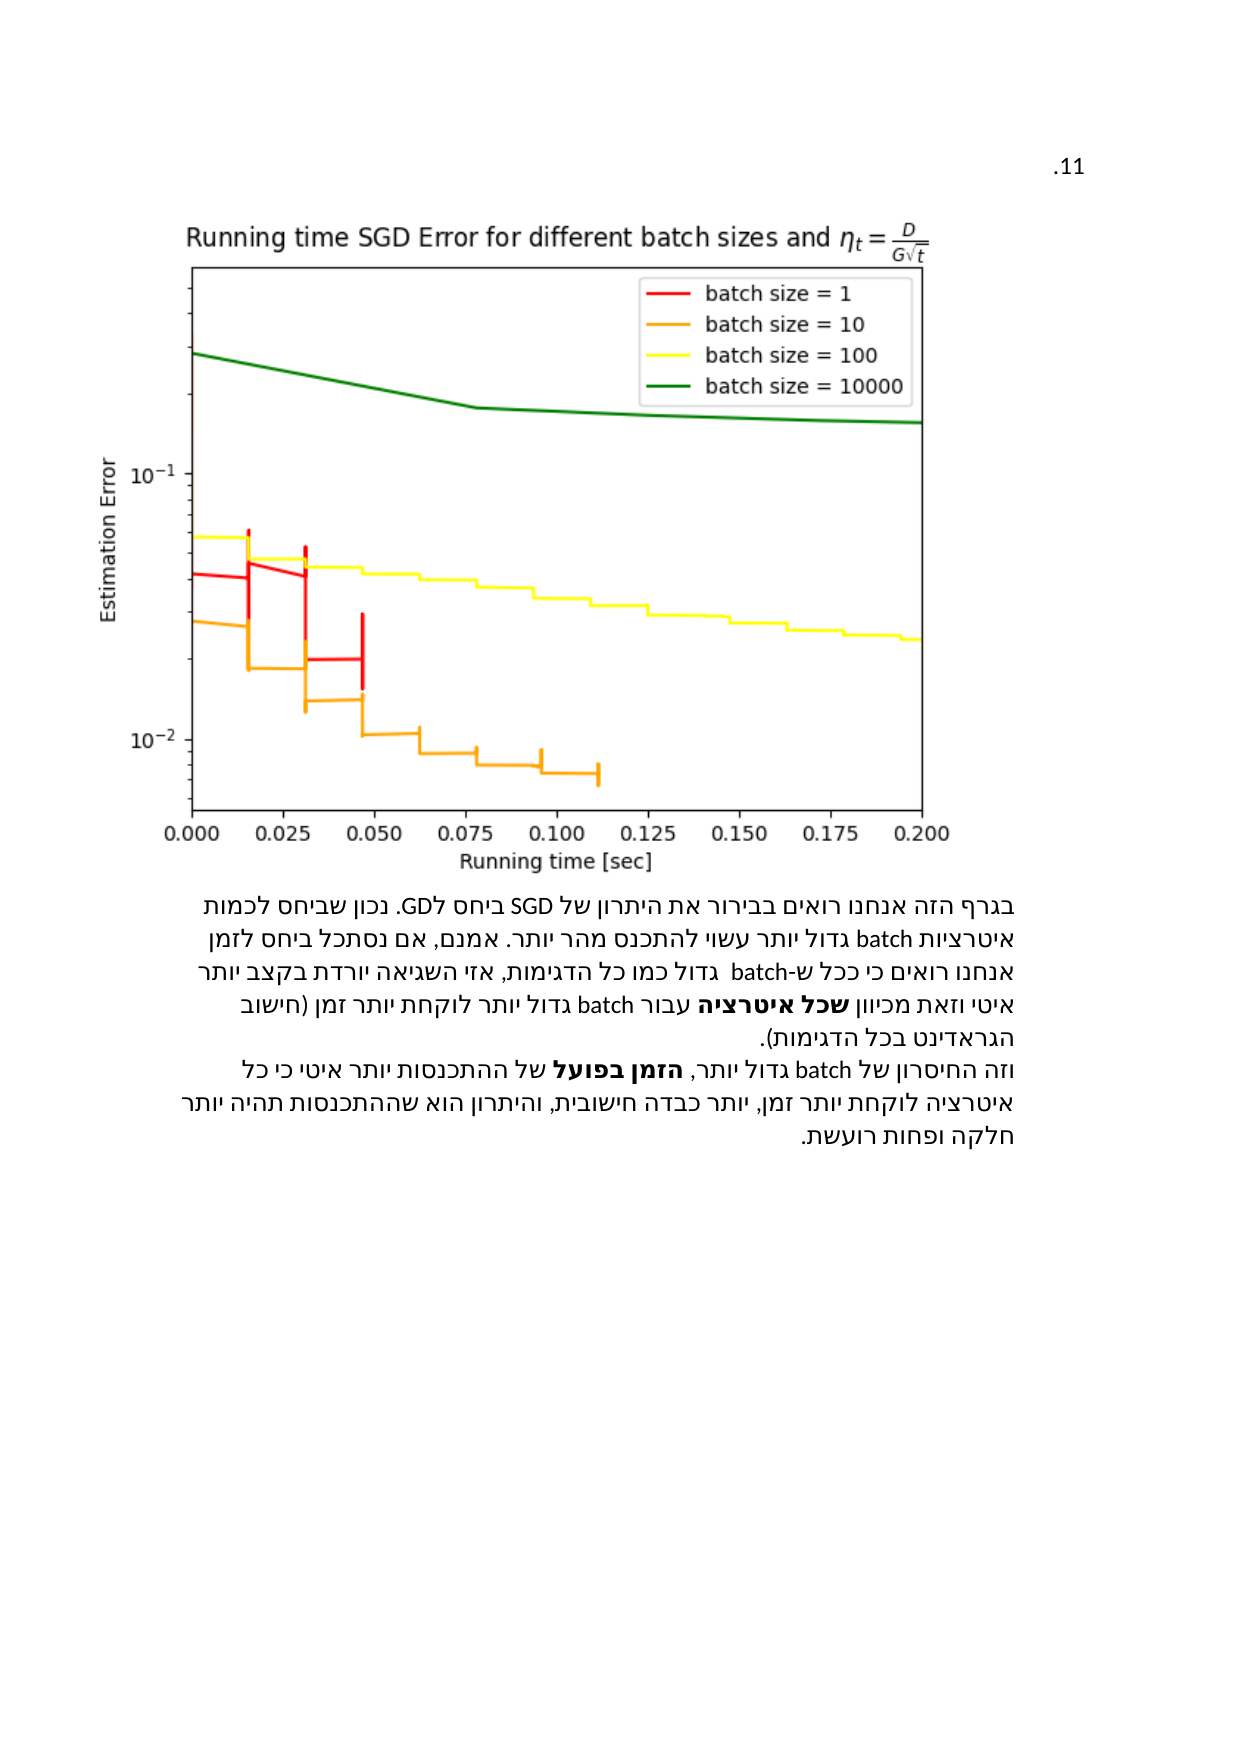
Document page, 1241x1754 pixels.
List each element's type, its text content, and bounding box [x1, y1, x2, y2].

picture [75, 182, 1015, 888]
list בגרף הזה אנחנו רואים בבירור את היתרון של SGD ביחס לGD. נכון שביחס לכמות איטרציות batch גדול יותר עשוי להתכנס מהר יותר. אמנם, אם נסתכל ביחס לזמן אנחנו רואים כי ככל ש-batch גדול כמו כל הדגימות, אזי השגיאה יורדת בקצב יותר איטי וזאת מכיוון שכל איטרציה עבור batch גדול יותר לוקחת יותר זמן (חישוב הגראדינט בכל הדגימות). וזה החיסרון של batch גדול יותר, הזמן בפועל של ההתכנסות יותר איטי כי כל איטרציה לוקחת יותר זמן, יותר כבדה חישובית, והיתרון הוא שההתכנסות תהיה יותר חלקה ופחות רועשת. [150, 890, 1015, 1151]
